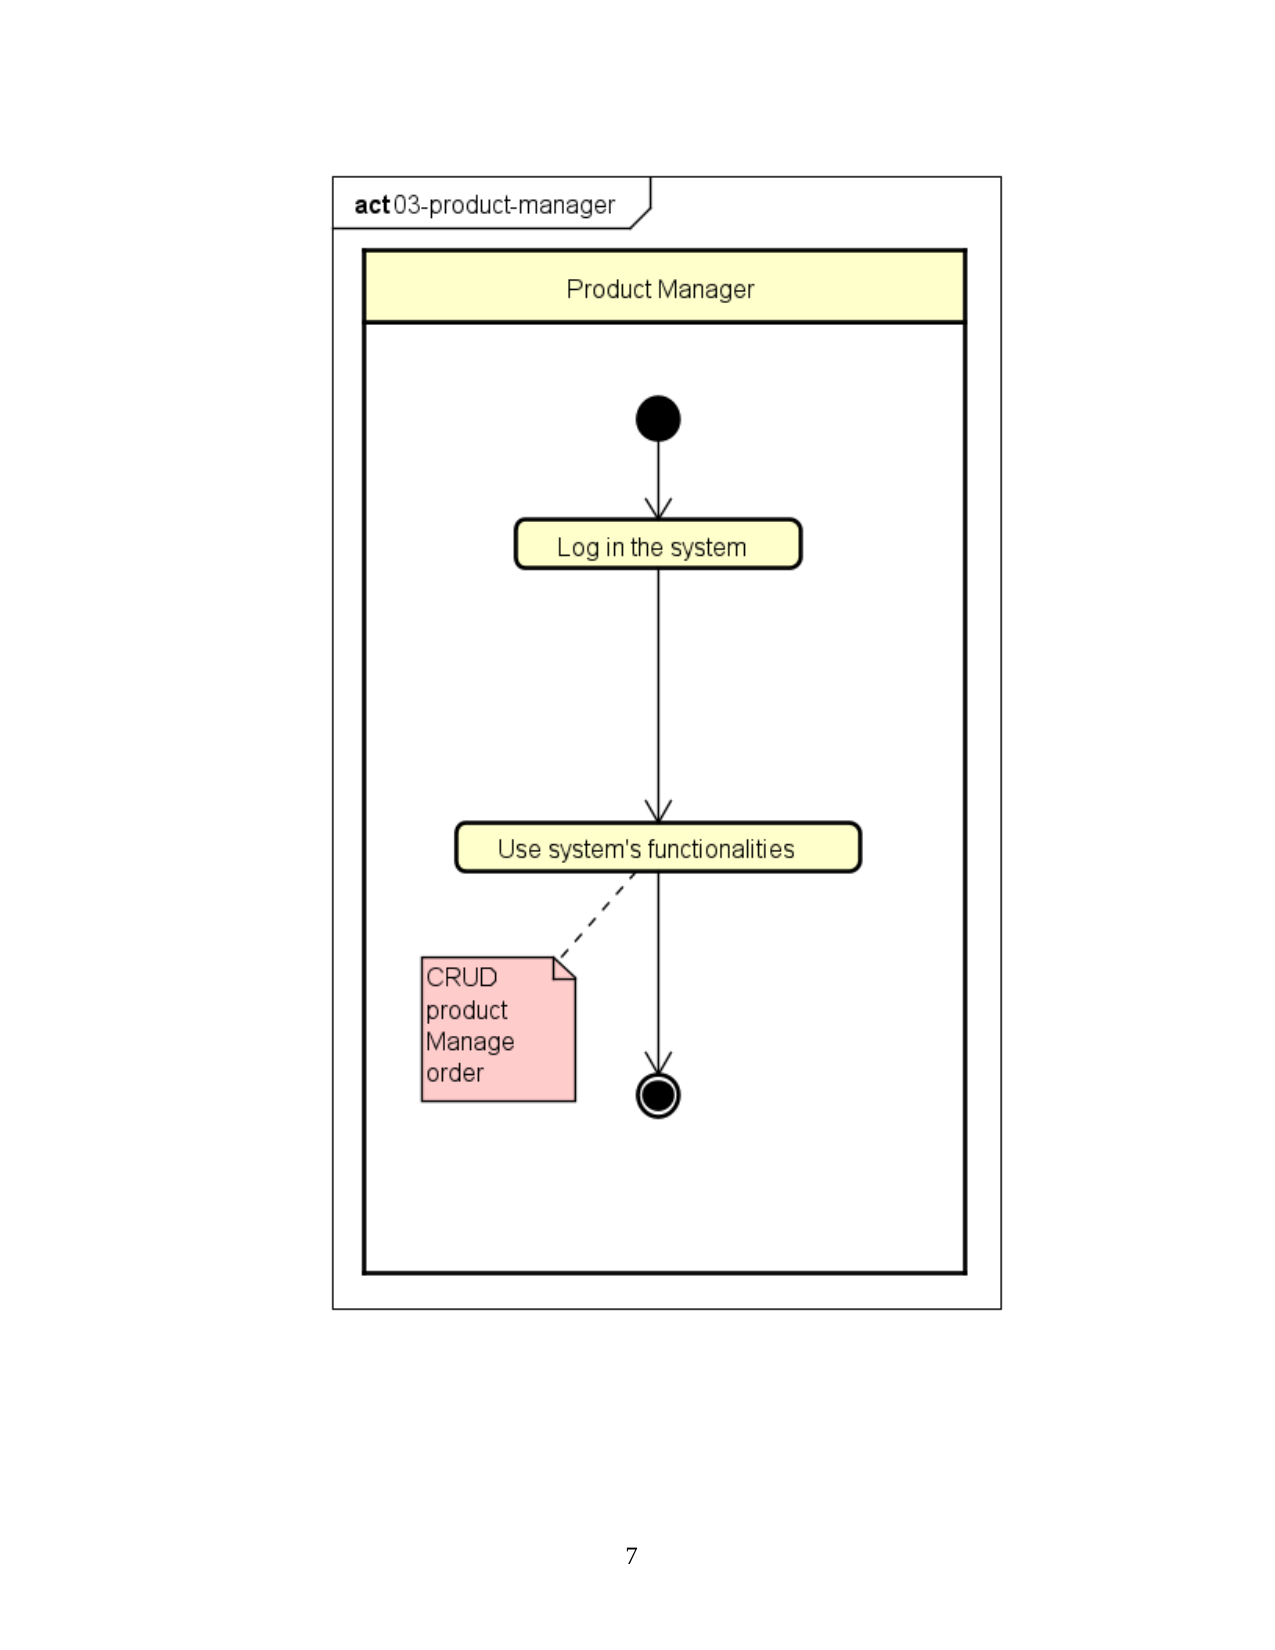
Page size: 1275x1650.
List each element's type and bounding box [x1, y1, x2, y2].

picture [312, 156, 1021, 1329]
